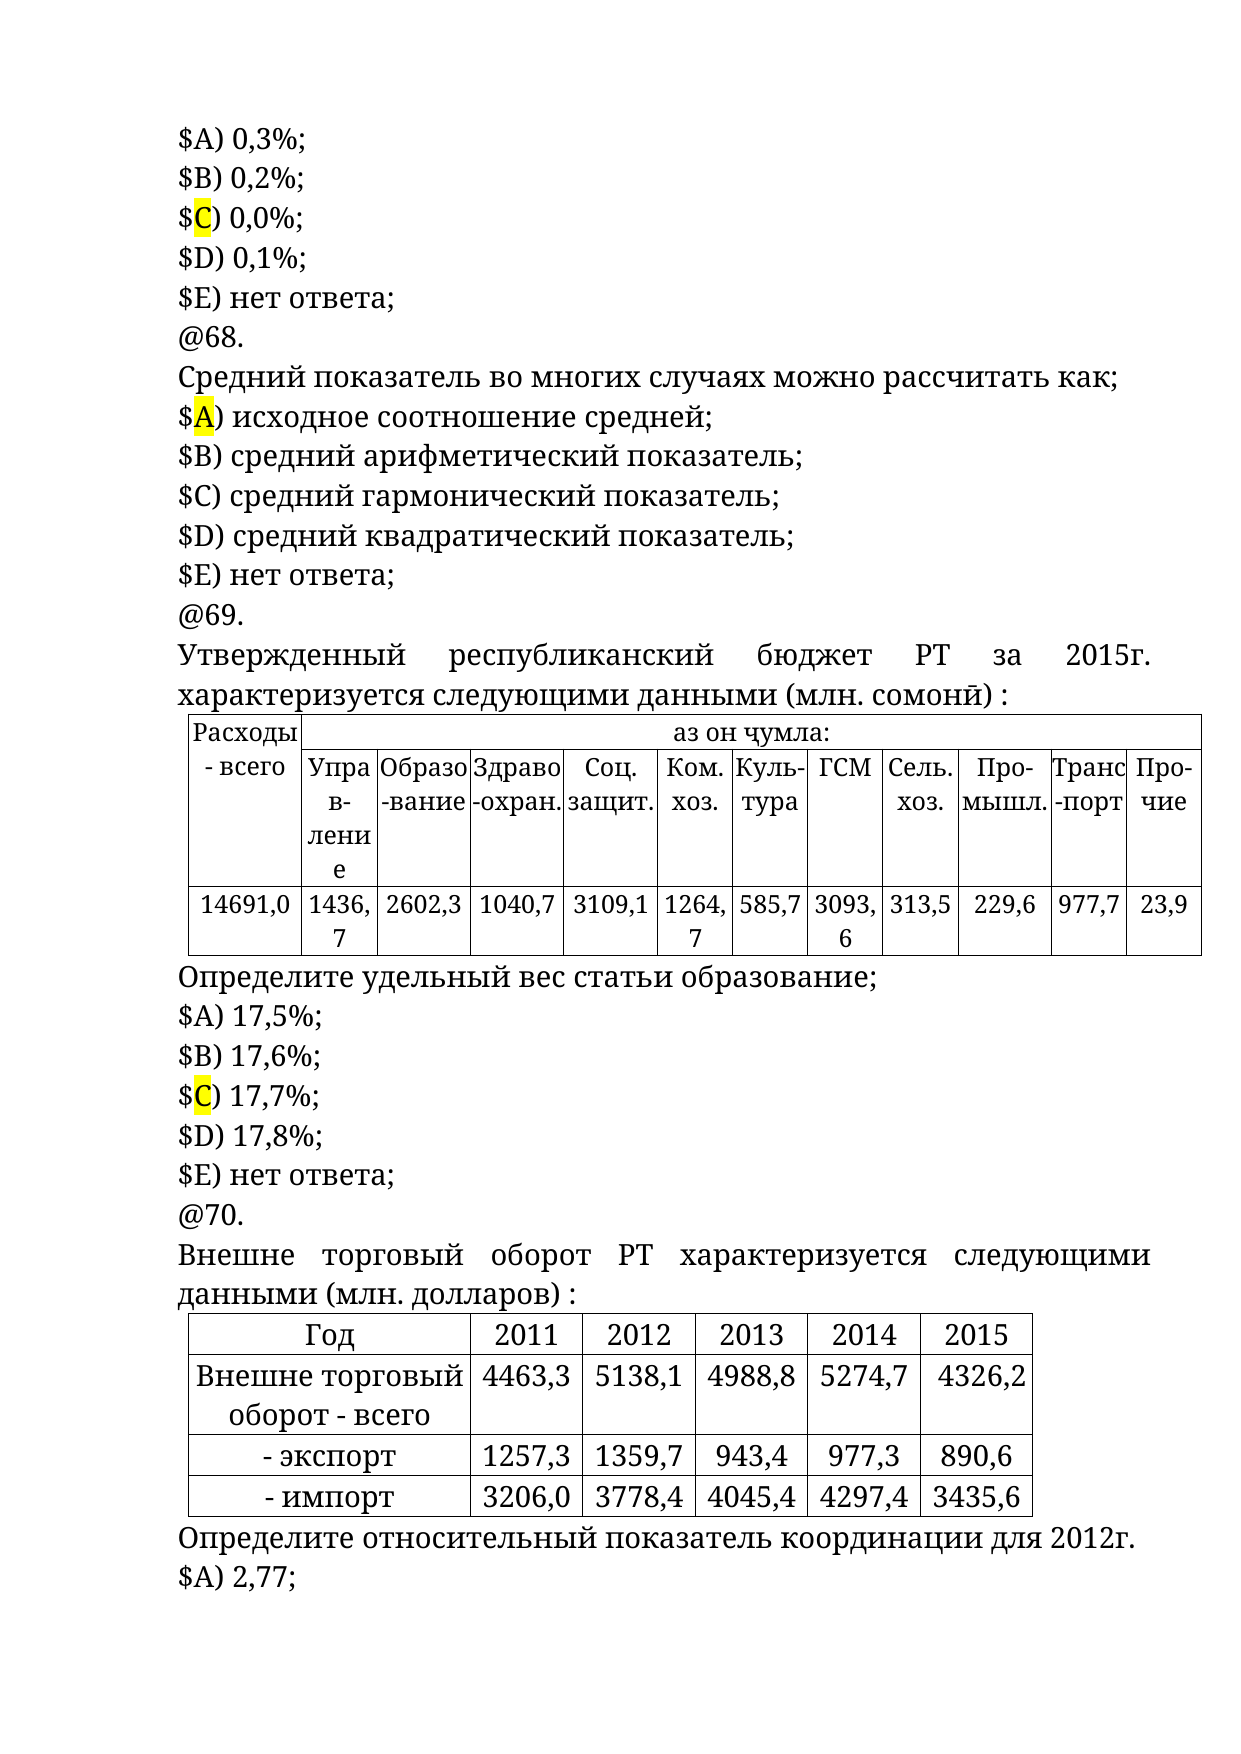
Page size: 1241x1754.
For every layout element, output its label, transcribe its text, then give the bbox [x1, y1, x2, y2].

text $C) средний гармонический показатель; [177, 475, 1152, 515]
table_cell ГСМ [808, 750, 882, 886]
table_cell - экспорт [189, 1435, 470, 1475]
table_cell 4463,3 [471, 1355, 582, 1434]
table_cell Ком. хоз. [658, 750, 732, 886]
table_cell 14691,0 [189, 887, 301, 955]
table_header 2015 [921, 1314, 1032, 1354]
text Определите относительный показатель координации для 2012г. [177, 1517, 1152, 1557]
table_cell 977,3 [808, 1435, 920, 1475]
text $B) 17,6%; [177, 1035, 1152, 1075]
table_cell 313,5 [883, 887, 958, 955]
table_cell 1040,7 [471, 887, 563, 955]
text $B) средний арифметический показатель; [177, 436, 1152, 475]
table_header 2014 [808, 1314, 920, 1354]
text $A) 2,77; [177, 1557, 1152, 1596]
table_cell 585,7 [733, 887, 807, 955]
table_cell Куль-тура [733, 750, 807, 886]
table_cell Транс-порт [1052, 750, 1126, 886]
table_cell - импорт [189, 1476, 470, 1516]
text Внешне торговый оборот РТ характеризуется следующими данными (млн. долларов) : [177, 1234, 1152, 1313]
table_header 2011 [471, 1314, 582, 1354]
text $A) исходное соотношение средней; [214, 396, 1152, 436]
table_cell 4988,8 [696, 1355, 807, 1434]
table_cell Про-чие [1127, 750, 1201, 886]
table_cell Сель. хоз. [883, 750, 958, 886]
table_cell 1359,7 [583, 1435, 695, 1475]
table_cell 5138,1 [583, 1355, 695, 1434]
table_cell 3093,6 [808, 887, 882, 955]
table_cell 2602,3 [378, 887, 470, 955]
table_cell 4045,4 [696, 1476, 807, 1516]
text $D) средний квадратический показатель; [177, 515, 1152, 555]
table_cell 3435,6 [921, 1476, 1032, 1516]
text @68. [177, 317, 1152, 356]
text $A) 17,5%; [177, 996, 1152, 1035]
text $C) 17,7%; [211, 1075, 1152, 1115]
text Утвержденный республиканский бюджет РТ за 2015г. характеризуется следующими данными (млн. сомонӣ) : [177, 634, 1152, 713]
table_cell 1257,3 [471, 1435, 582, 1475]
text @69. [177, 594, 1152, 634]
text @70. [177, 1194, 1152, 1234]
table_cell 5274,7 [808, 1355, 920, 1434]
table_header аз он ҷумла: [302, 715, 1201, 748]
table_cell 3109,1 [564, 887, 657, 955]
table_cell 890,6 [921, 1435, 1032, 1475]
table_cell Соц. защит. [564, 750, 657, 886]
table_cell 4297,4 [808, 1476, 920, 1516]
table_cell 977,7 [1052, 887, 1126, 955]
table_header 2012 [583, 1314, 695, 1354]
text $C) 17,7%; [177, 1075, 194, 1115]
table_cell Внешне торговый оборот - всего [189, 1355, 470, 1434]
table_cell 943,4 [696, 1435, 807, 1475]
table_cell Про-мышл. [959, 750, 1051, 886]
table_cell 23,9 [1127, 887, 1201, 955]
text $D) 17,8%; [177, 1115, 1152, 1154]
table_cell Управ-ление [302, 750, 377, 886]
text Определите удельный вес статьи образование; [177, 956, 1152, 996]
text $E) нет ответа; [177, 1154, 1152, 1194]
text $D) 0,1%; [177, 237, 1152, 277]
table_header Расходы - всего [189, 715, 301, 886]
table_cell Образо-вание [378, 750, 470, 886]
table_cell 1436,7 [302, 887, 377, 955]
text $B) 0,2%; [177, 158, 1152, 197]
table_cell 3206,0 [471, 1476, 582, 1516]
text $E) нет ответа; [177, 277, 1152, 317]
text Средний показатель во многих случаях можно рассчитать как; [177, 356, 1152, 396]
table_cell 4326,2 [921, 1355, 1032, 1434]
table_cell 229,6 [959, 887, 1051, 955]
table_cell 1264,7 [658, 887, 732, 955]
text $C) 0,0%; [177, 197, 1152, 237]
text $E) нет ответа; [177, 555, 1152, 594]
table_header 2013 [696, 1314, 807, 1354]
table_cell Здраво-охран. [471, 750, 563, 886]
table_header Год [189, 1314, 470, 1354]
text $A) 0,3%; [177, 118, 1152, 158]
table_cell 3778,4 [583, 1476, 695, 1516]
